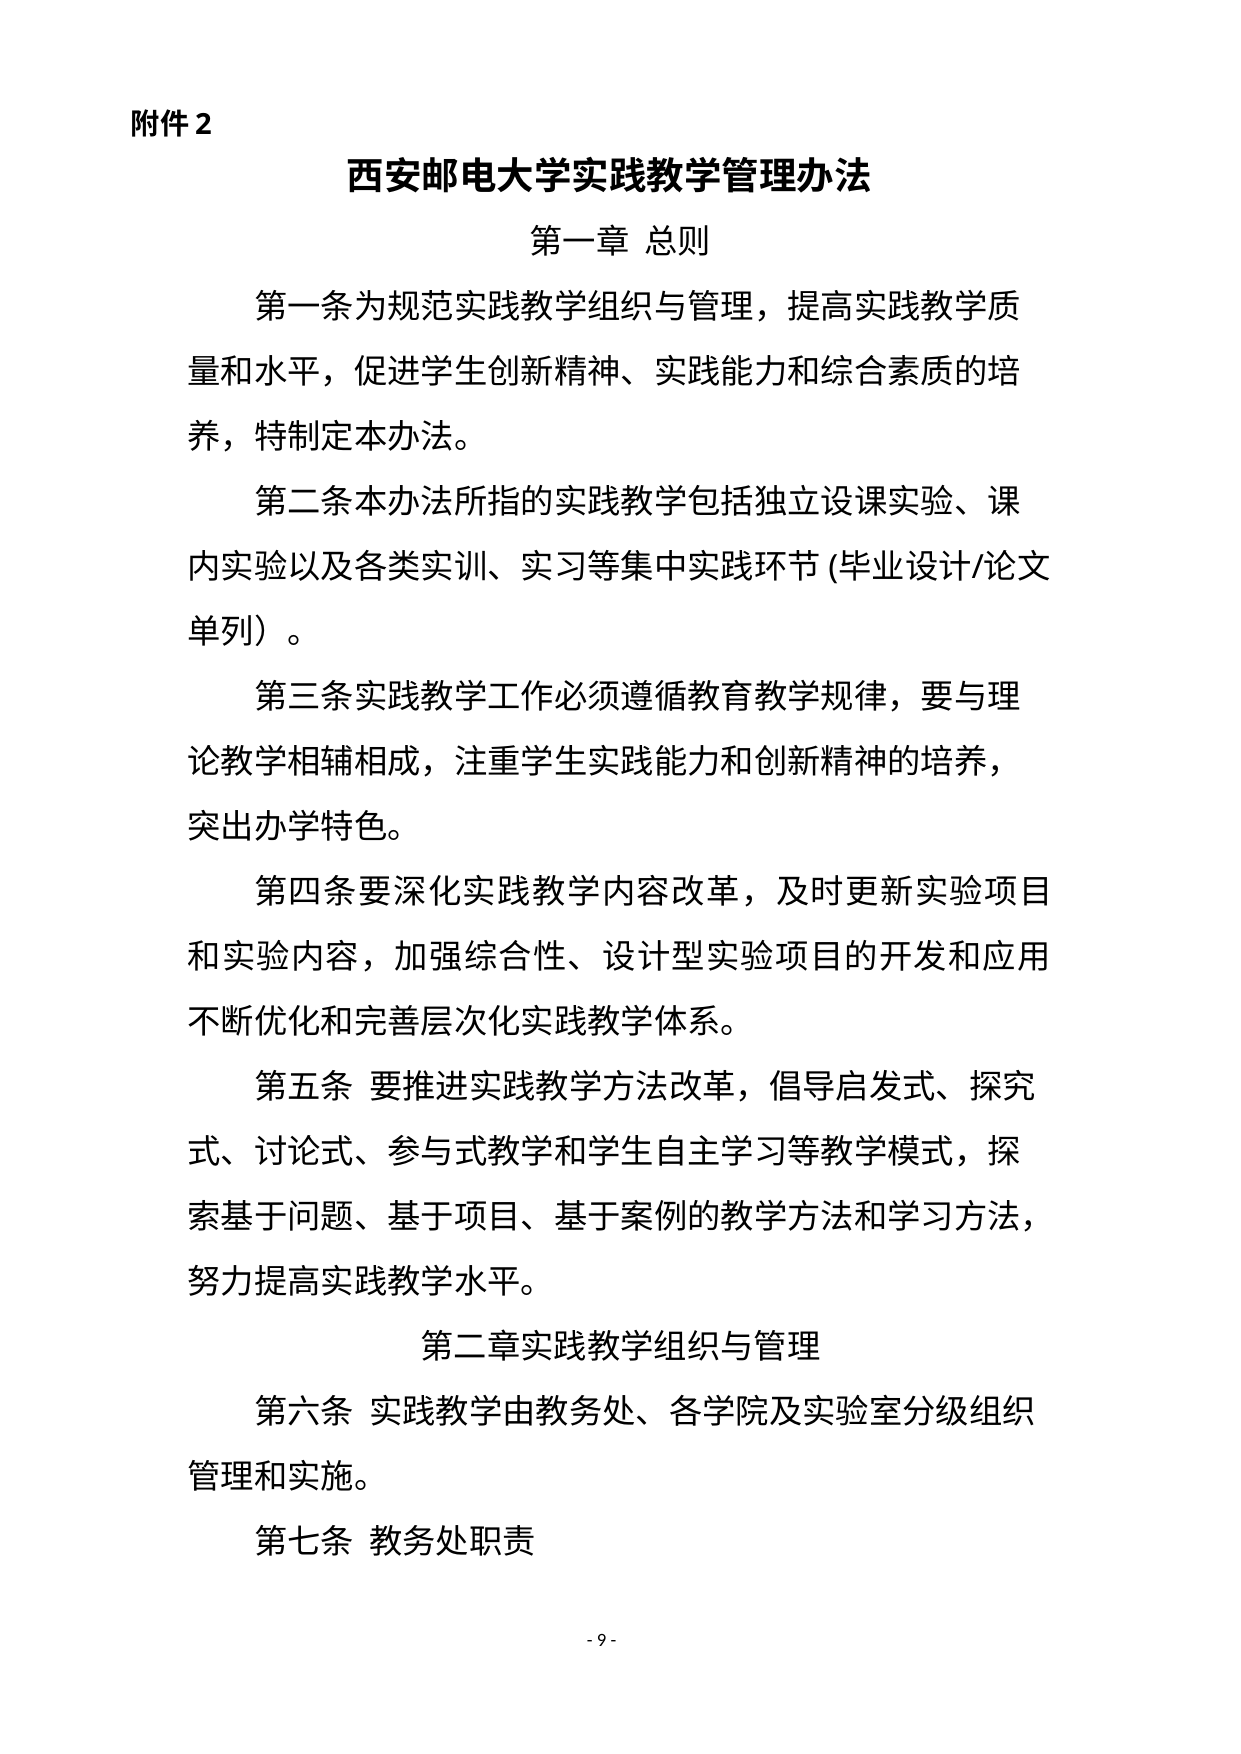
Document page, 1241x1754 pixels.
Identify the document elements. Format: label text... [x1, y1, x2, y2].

text 第七条 教务处职责 [187, 1506, 1053, 1571]
text 第四条要深化实践教学内容改革，及时更新实验项目和实验内容，加强综合性、设计型实验项目的开发和应用，不断优化和完善层次化实践教学体系。 [187, 856, 1053, 1051]
text 第五条 要推进实践教学方法改革，倡导启发式、探究式、讨论式、参与式教学和学生自主学习等教学模式，探索基于问题、基于项目、基于案例的教学方法和学习方法，努力提高实践教学水平。 [187, 1051, 1053, 1311]
text 第六条 实践教学由教务处、各学院及实验室分级组织管理和实施。 [187, 1376, 1053, 1506]
text 第一章 总则 [187, 206, 1053, 271]
text 第二条本办法所指的实践教学包括独立设课实验、课内实验以及各类实训、实习等集中实践环节 (毕业设计/论文单列）。 [187, 466, 1053, 661]
text 第二章实践教学组织与管理 [187, 1311, 1053, 1376]
title 西安邮电大学实践教学管理办法 [187, 146, 1053, 200]
text 第一条为规范实践教学组织与管理，提高实践教学质量和水平，促进学生创新精神、实践能力和综合素质的培养，特制定本办法。 [187, 271, 1053, 466]
text 第三条实践教学工作必须遵循教育教学规律，要与理论教学相辅相成，注重学生实践能力和创新精神的培养，突出办学特色。 [187, 661, 1053, 856]
